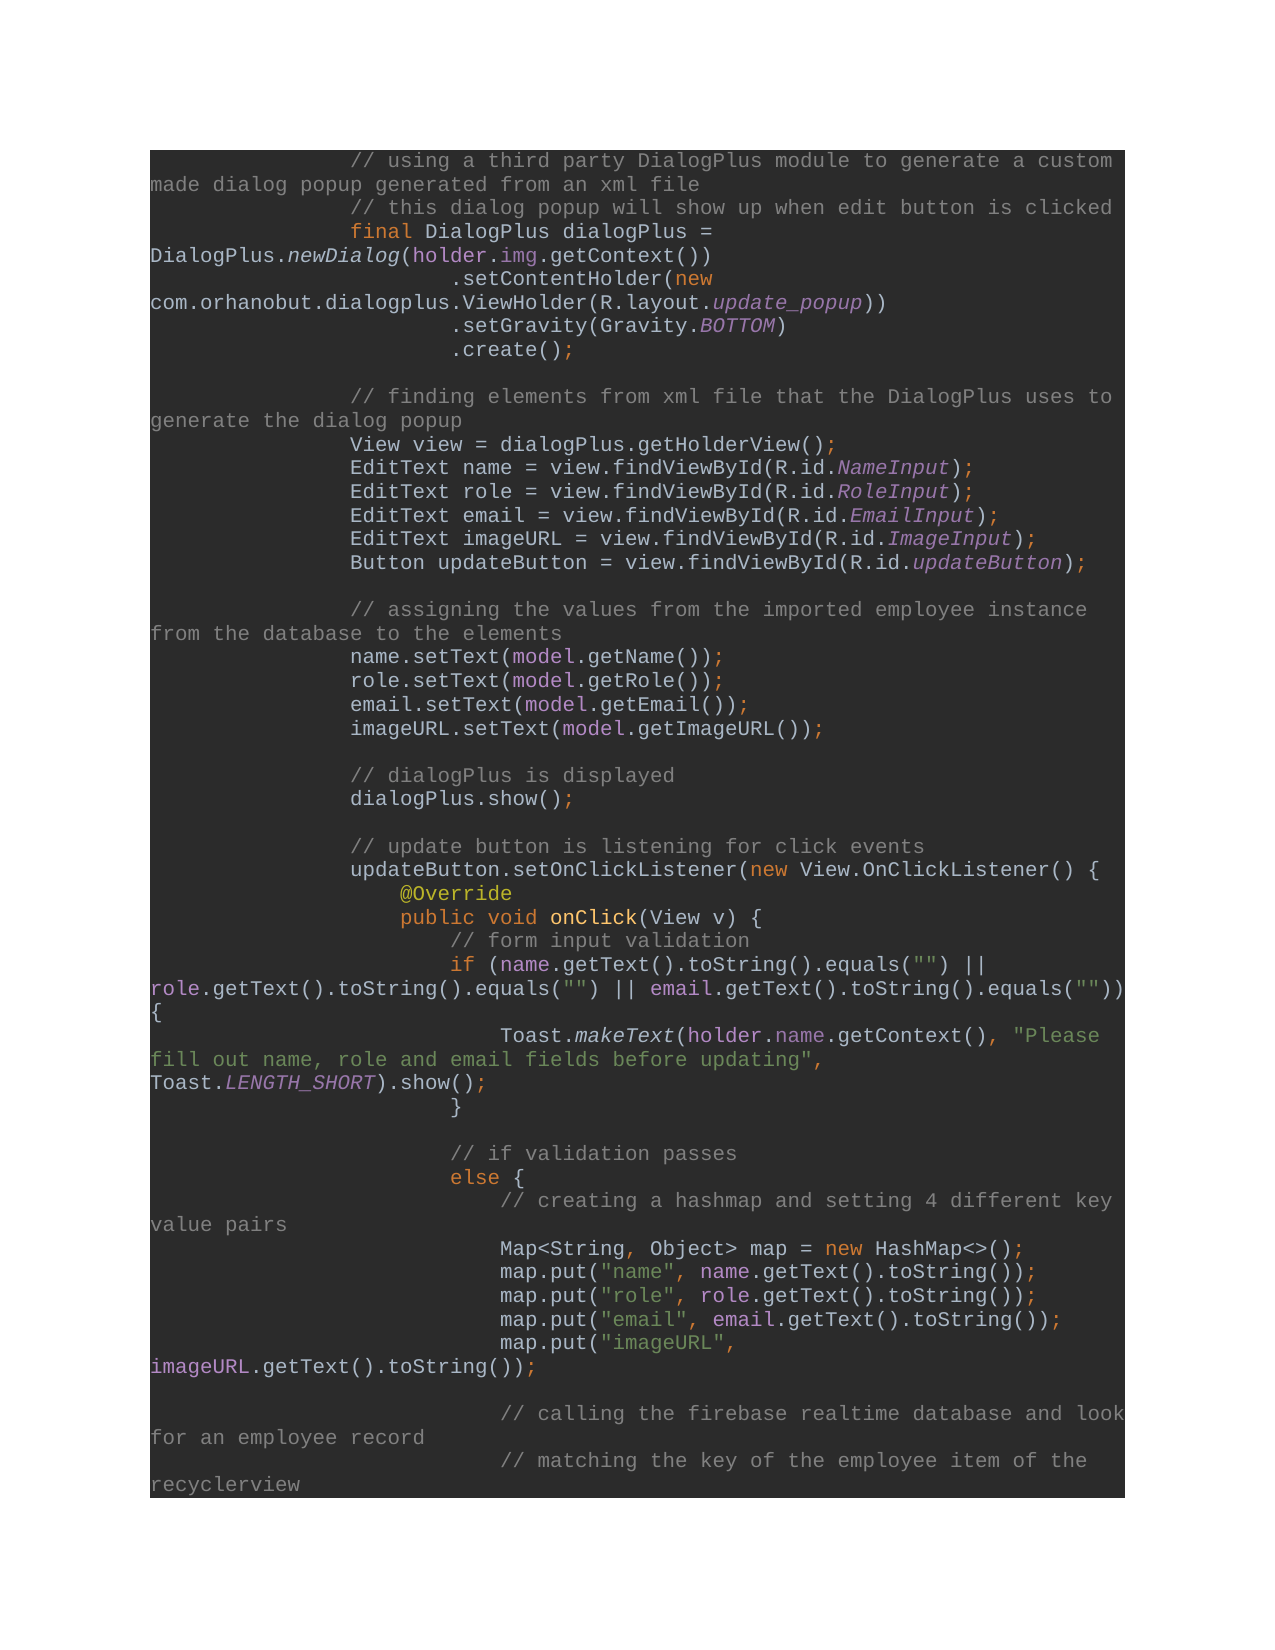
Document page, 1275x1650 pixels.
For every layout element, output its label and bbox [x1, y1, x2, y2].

text [150, 150, 1125, 1498]
